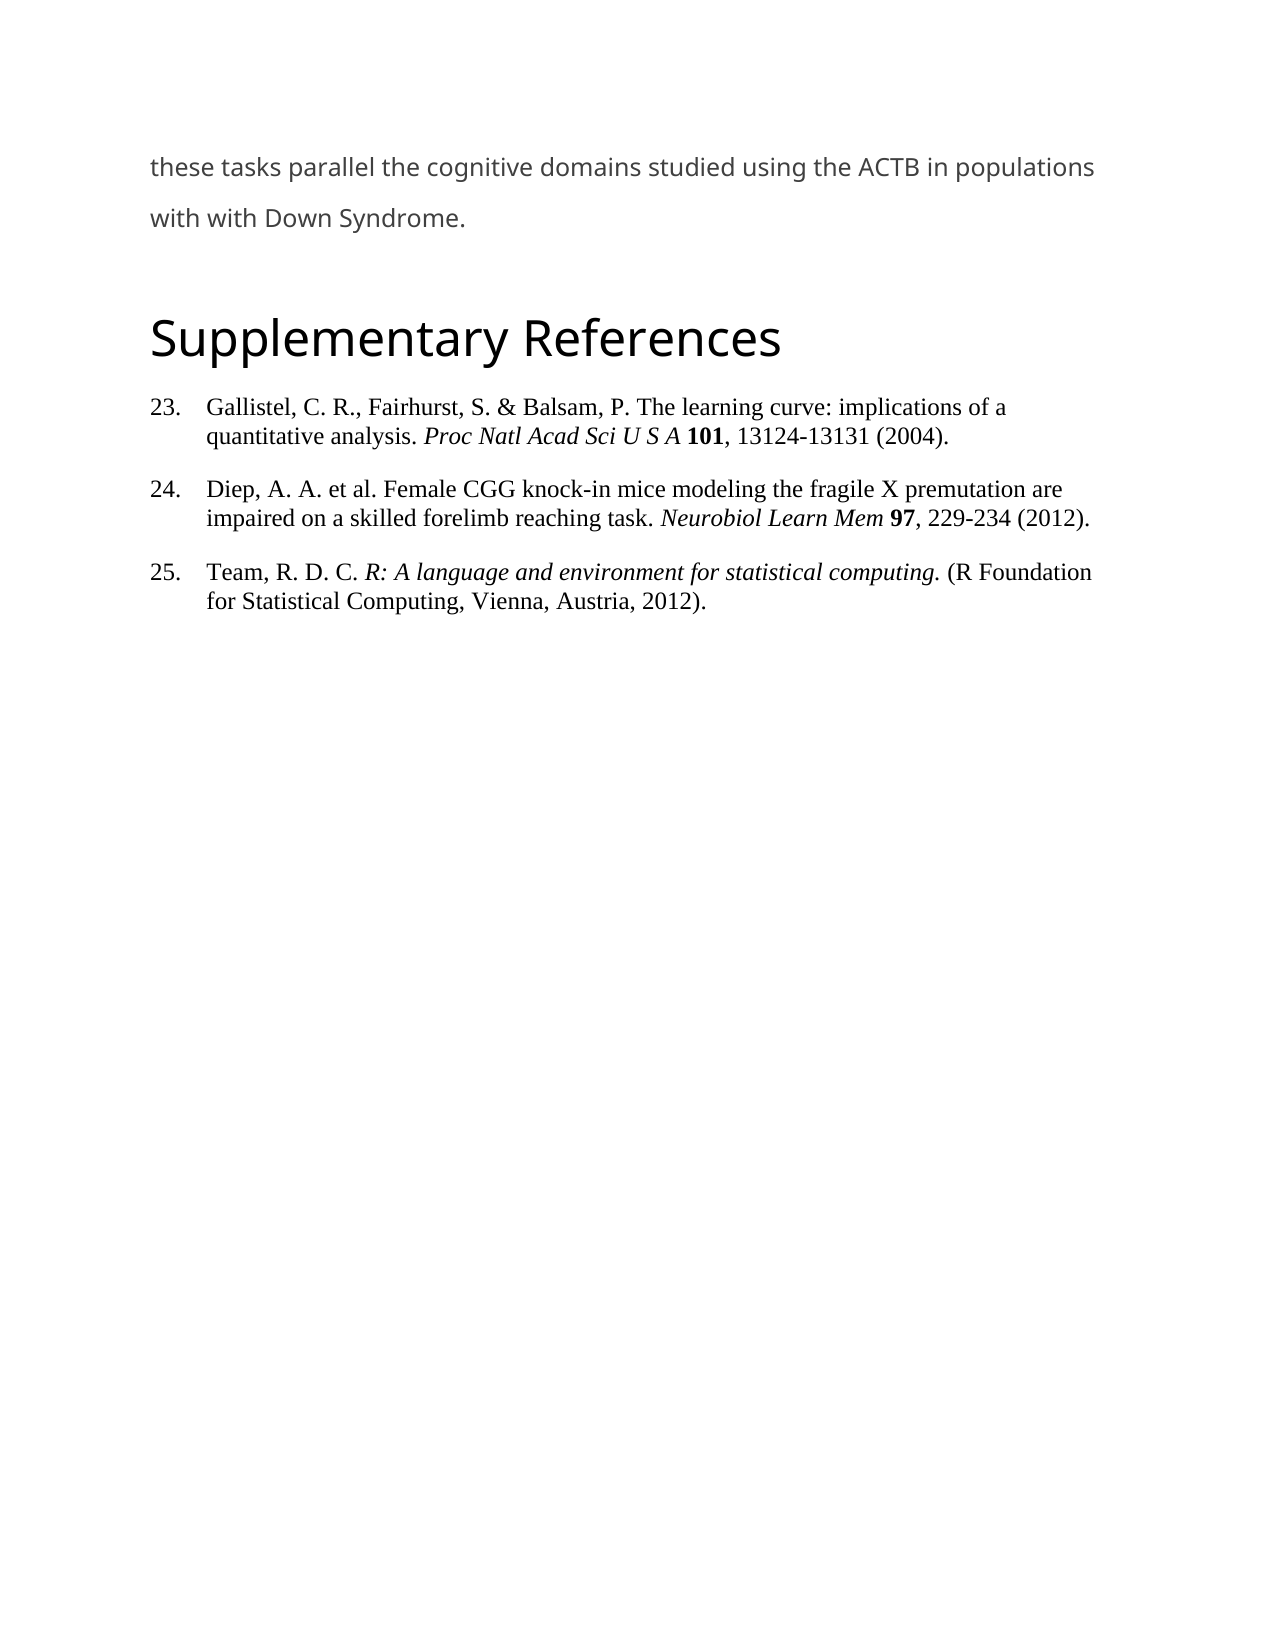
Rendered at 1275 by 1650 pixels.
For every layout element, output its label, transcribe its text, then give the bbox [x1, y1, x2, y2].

text 24. Diep, A. A. et al. Female CGG knock-in mice modeling the fragile X premutation are impaired on a skilled forelimb reaching task. Neurobiol Learn Mem 97, 229-234 (2012). [150, 474, 1125, 532]
text Supplementary References [150, 303, 1125, 371]
text 23. Gallistel, C. R., Fairhurst, S. & Balsam, P. The learning curve: implications of a quantitative analysis. Proc Natl Acad Sci U S A 101, 13124-13131 (2004). [150, 392, 1125, 449]
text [150, 150, 1125, 235]
text 25. Team, R. D. C. R: A language and environment for statistical computing. (R Foundation for Statistical Computing, Vienna, Austria, 2012). [150, 557, 1125, 614]
